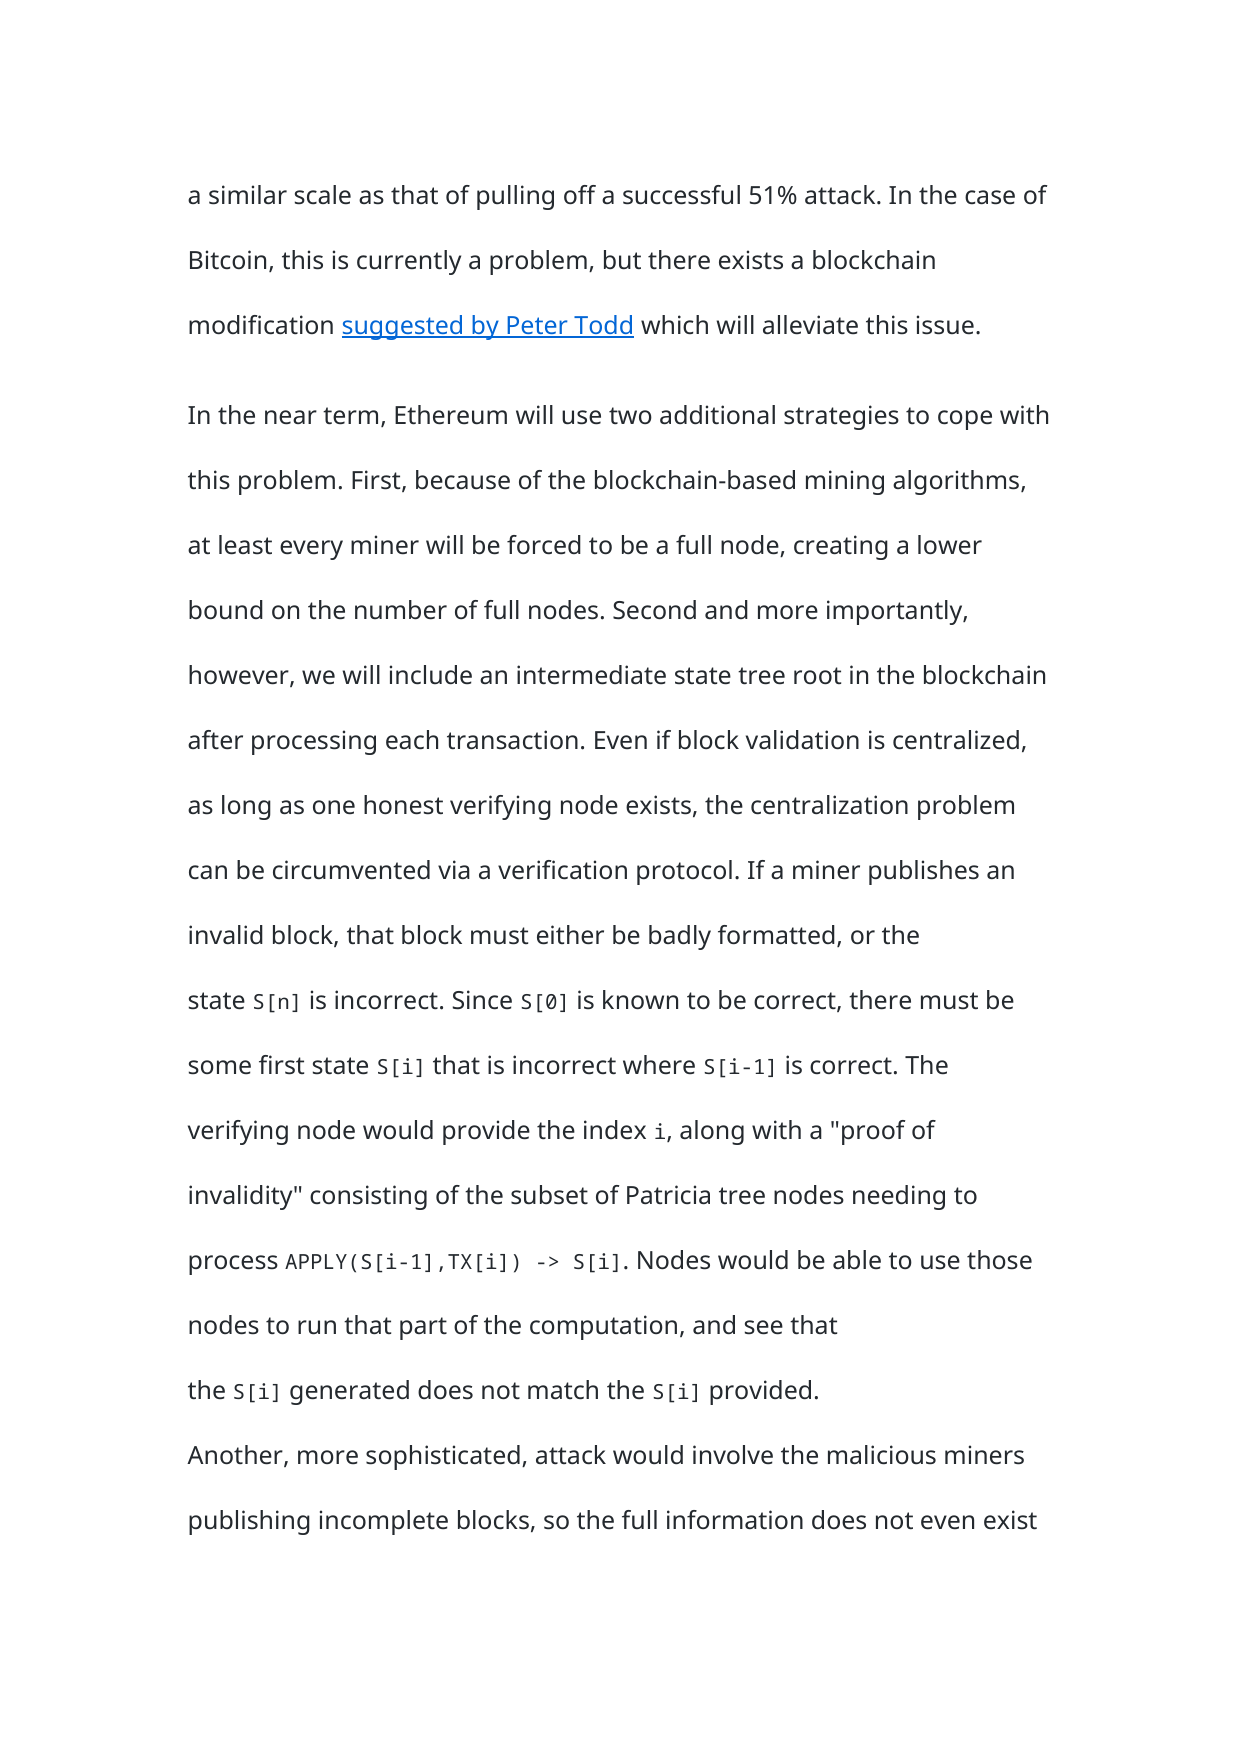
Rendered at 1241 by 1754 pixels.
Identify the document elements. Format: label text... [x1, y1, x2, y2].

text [187, 162, 1053, 357]
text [187, 1422, 1053, 1552]
text In the near term, Ethereum will use two additional strategies to cope with this problem. First, because of the blockchain-based mining algorithms, at least every miner will be forced to be a full node, creating a lower bound on the number of full nodes. Second and more importantly, however, we will include an intermediate state tree root in the blockchain after processing each transaction. Even if block validation is centralized, as long as one honest verifying node exists, the centralization problem can be circumvented via a verification protocol. If a miner publishes an invalid block, that block must either be badly formatted, or the state S[n] is incorrect. Since S[0] is known to be correct, there must be some first state S[i] that is incorrect where S[i-1] is correct. The verifying node would provide the index i, along with a "proof of invalidity" consisting of the subset of Patricia tree nodes needing to process APPLY(S[i-1],TX[i]) -> S[i]. Nodes would be able to use those nodes to run that part of the computation, and see that the S[i] generated does not match the S[i] provided. [187, 382, 1053, 1422]
